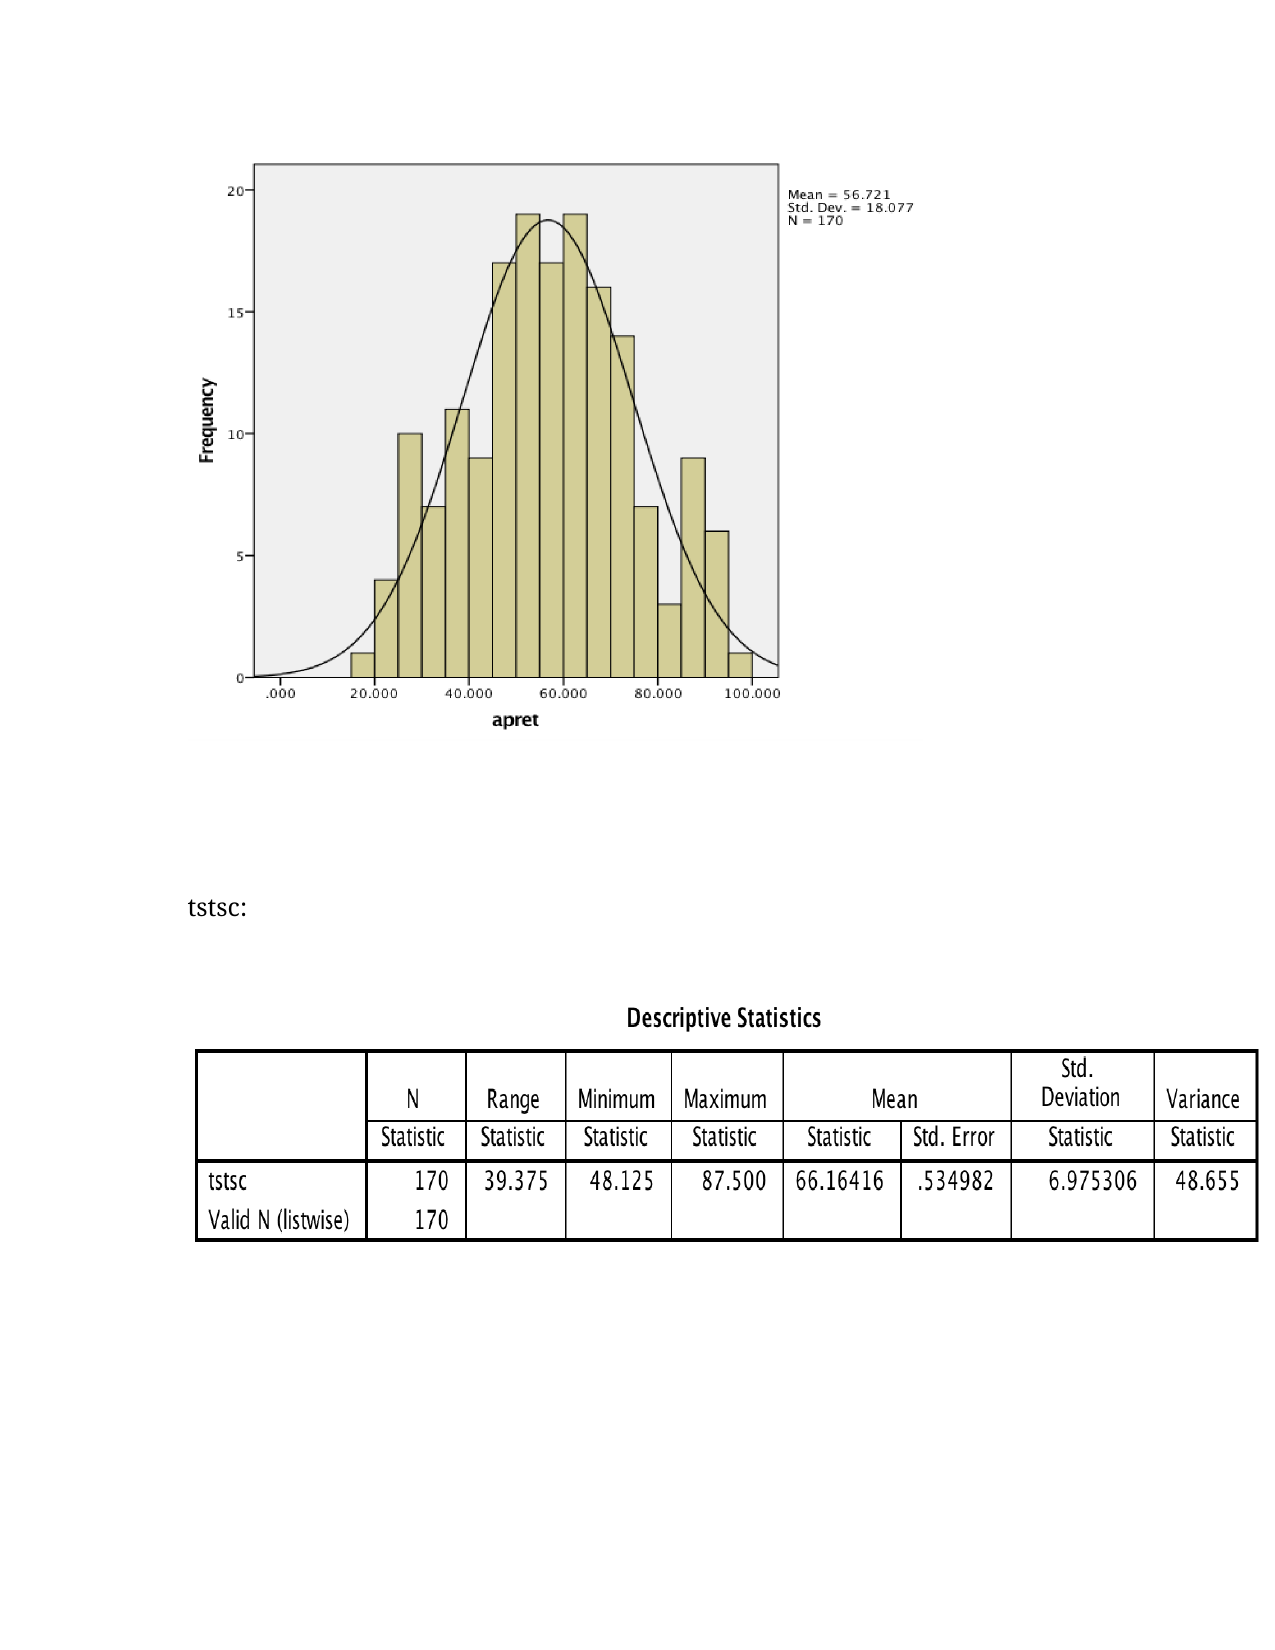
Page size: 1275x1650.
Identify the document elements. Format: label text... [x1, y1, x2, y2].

text tstsc: [187, 874, 1087, 939]
picture [187, 158, 923, 741]
picture [187, 1003, 1260, 1244]
